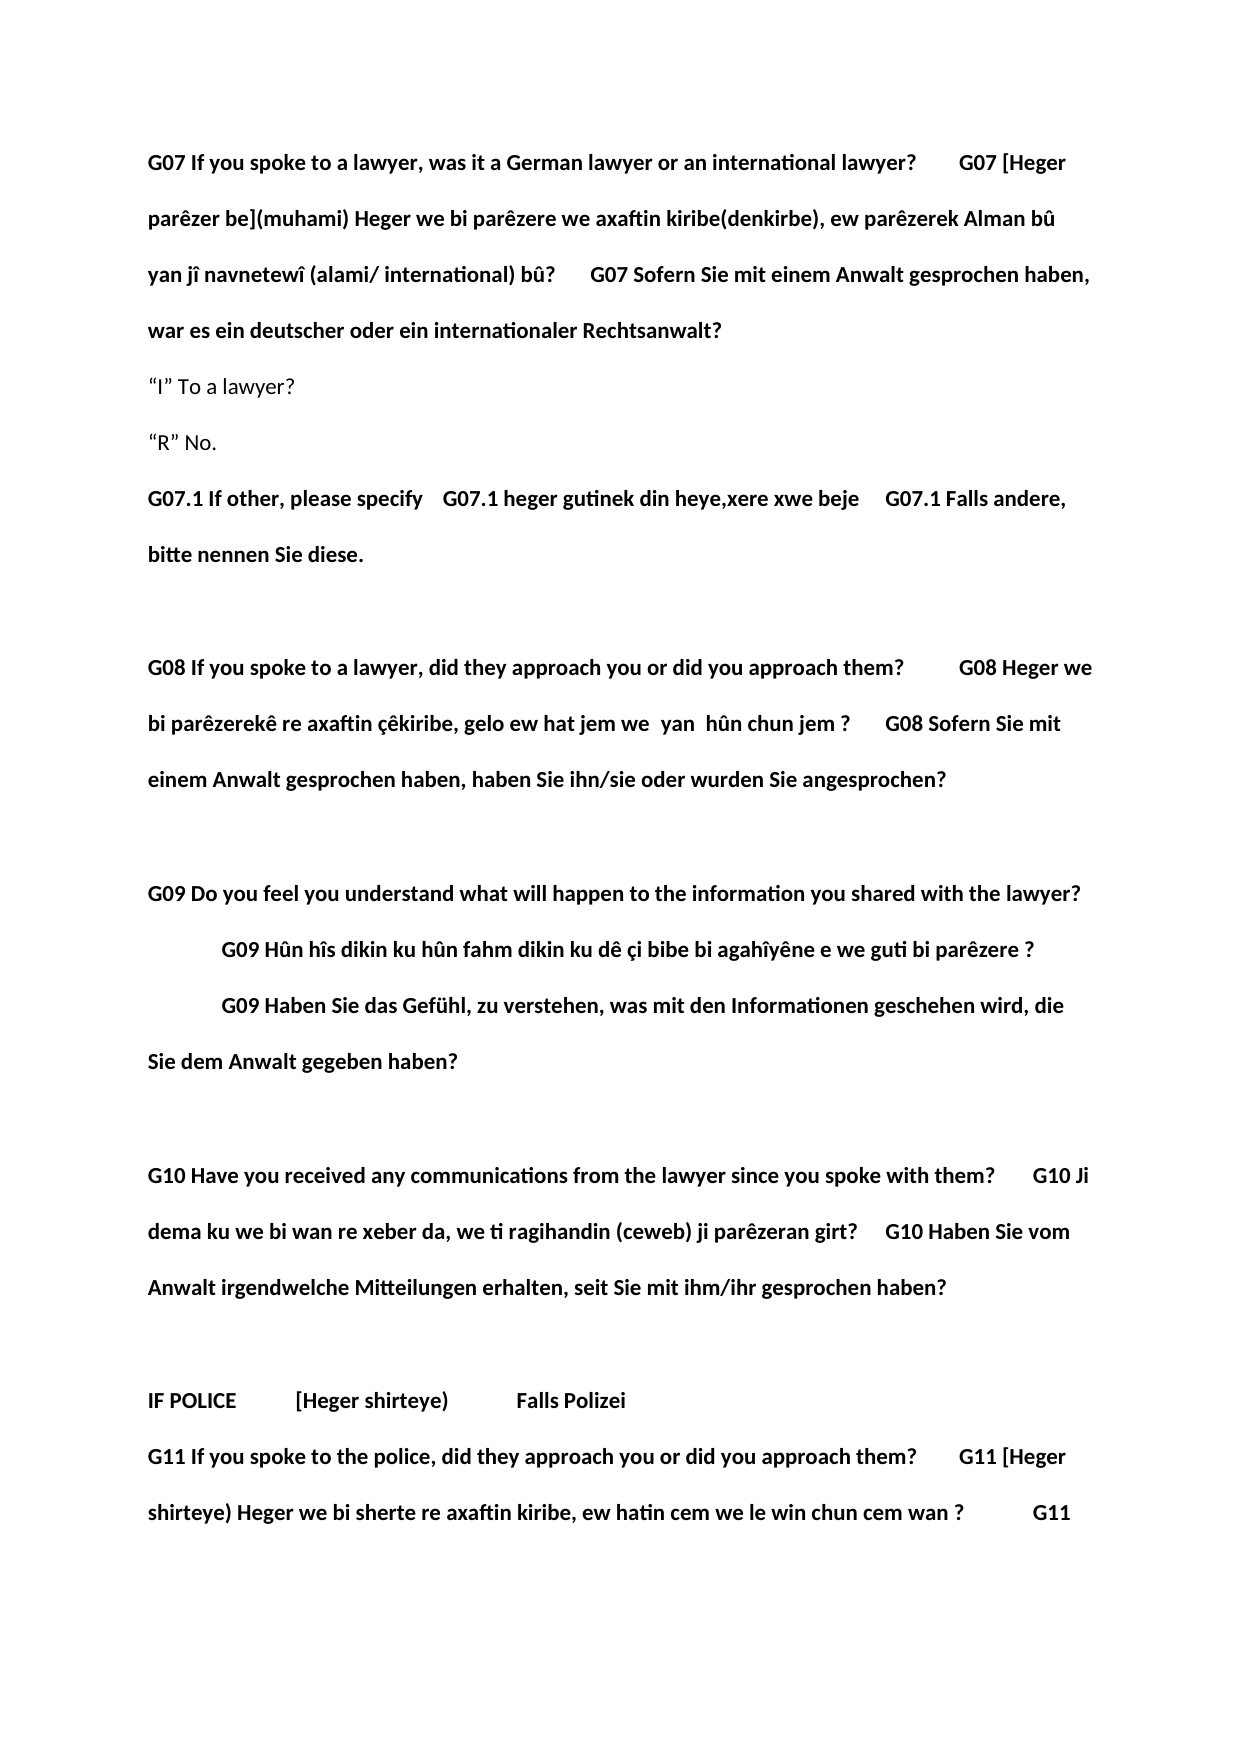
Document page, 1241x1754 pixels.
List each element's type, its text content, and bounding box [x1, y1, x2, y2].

text IF POLICE [Heger shirteye) Falls Polizei [148, 1386, 1093, 1414]
text G08 If you spoke to a lawyer, did they approach you or did you approach them? G08 Heger we bi parêzerekê re axaftin çêkiribe, gelo ew hat jem we yan hûn chun jem ? G08 Sofern Sie mit einem Anwalt gesprochen haben, haben Sie ihn/sie oder wurden Sie angesprochen? [148, 653, 1093, 793]
text G10 Have you received any communications from the lawyer since you spoke with them? G10 Ji dema ku we bi wan re xeber da, we ti ragihandin (ceweb) ji parêzeran girt? G10 Haben Sie vom Anwalt irgendwelche Mitteilungen erhalten, seit Sie mit ihm/ihr gesprochen haben? [148, 1161, 1093, 1301]
text “R” No. [148, 428, 1093, 456]
text G07 If you spoke to a lawyer, was it a German lawyer or an international lawyer? G07 [Heger parêzer be](muhami) Heger we bi parêzere we axaftin kiribe(denkirbe), ew parêzerek Alman bû yan jî navnetewî (alami/ international) bû? G07 Sofern Sie mit einem Anwalt gesprochen haben, war es ein deutscher oder ein internationaler Rechtsanwalt? [148, 148, 1093, 344]
text G07.1 If other, please specify G07.1 heger gutinek din heye,xere xwe beje G07.1 Falls andere, bitte nennen Sie diese. [148, 484, 1093, 568]
text G09 Do you feel you understand what will happen to the information you shared with the lawyer? G09 Hûn hîs dikin ku hûn fahm dikin ku dê çi bibe bi agahîyêne e we guti bi parêzere ? G09 Haben Sie das Gefühl, zu verstehen, was mit den Informationen geschehen wird, die Sie dem Anwalt gegeben haben? [148, 879, 1093, 1075]
text “I” To a lawyer? [148, 372, 1093, 400]
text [148, 1442, 1093, 1526]
